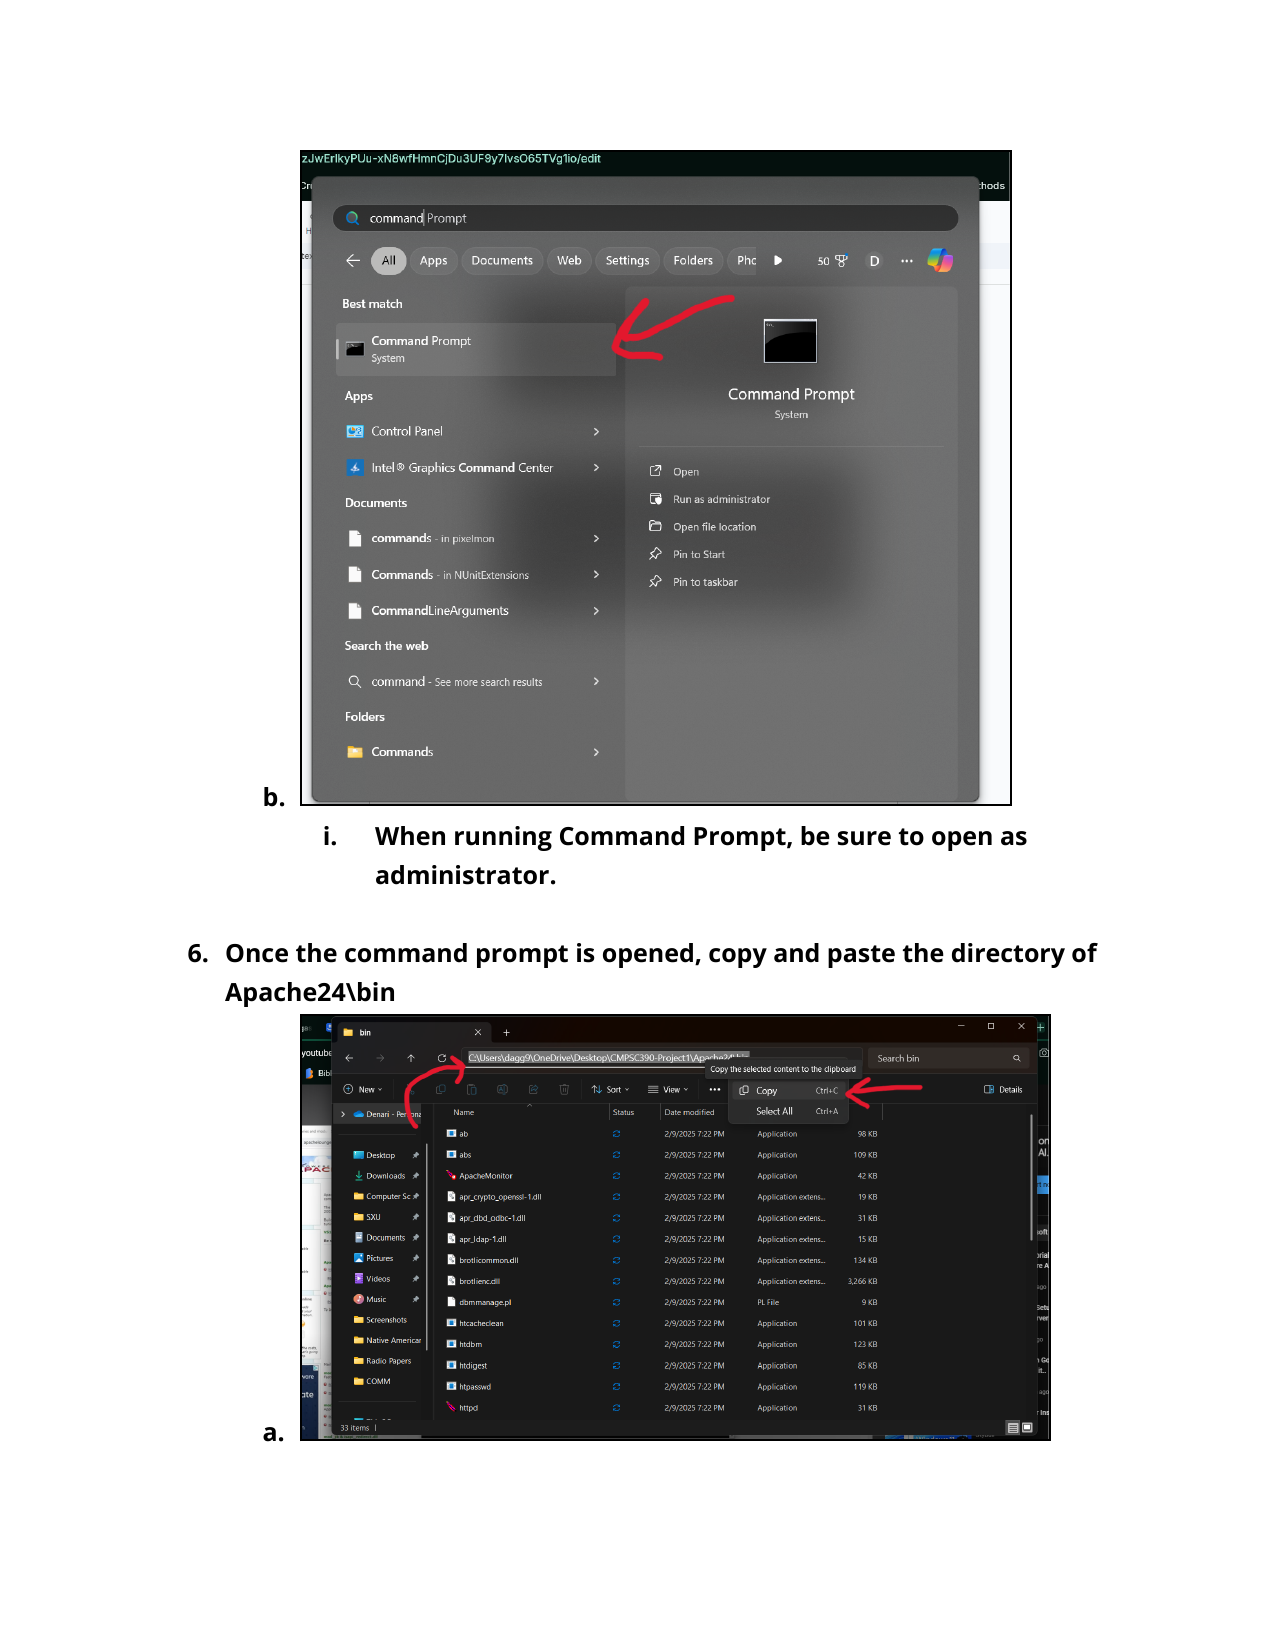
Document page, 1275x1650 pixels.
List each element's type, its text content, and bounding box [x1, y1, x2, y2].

picture [302, 152, 1010, 804]
picture [302, 1016, 1049, 1439]
list When running Command Prompt, be sure to open as administrator. [337, 818, 1125, 892]
list Once the command prompt is opened, copy and paste the directory of Apache24\bin [187, 936, 1125, 1009]
